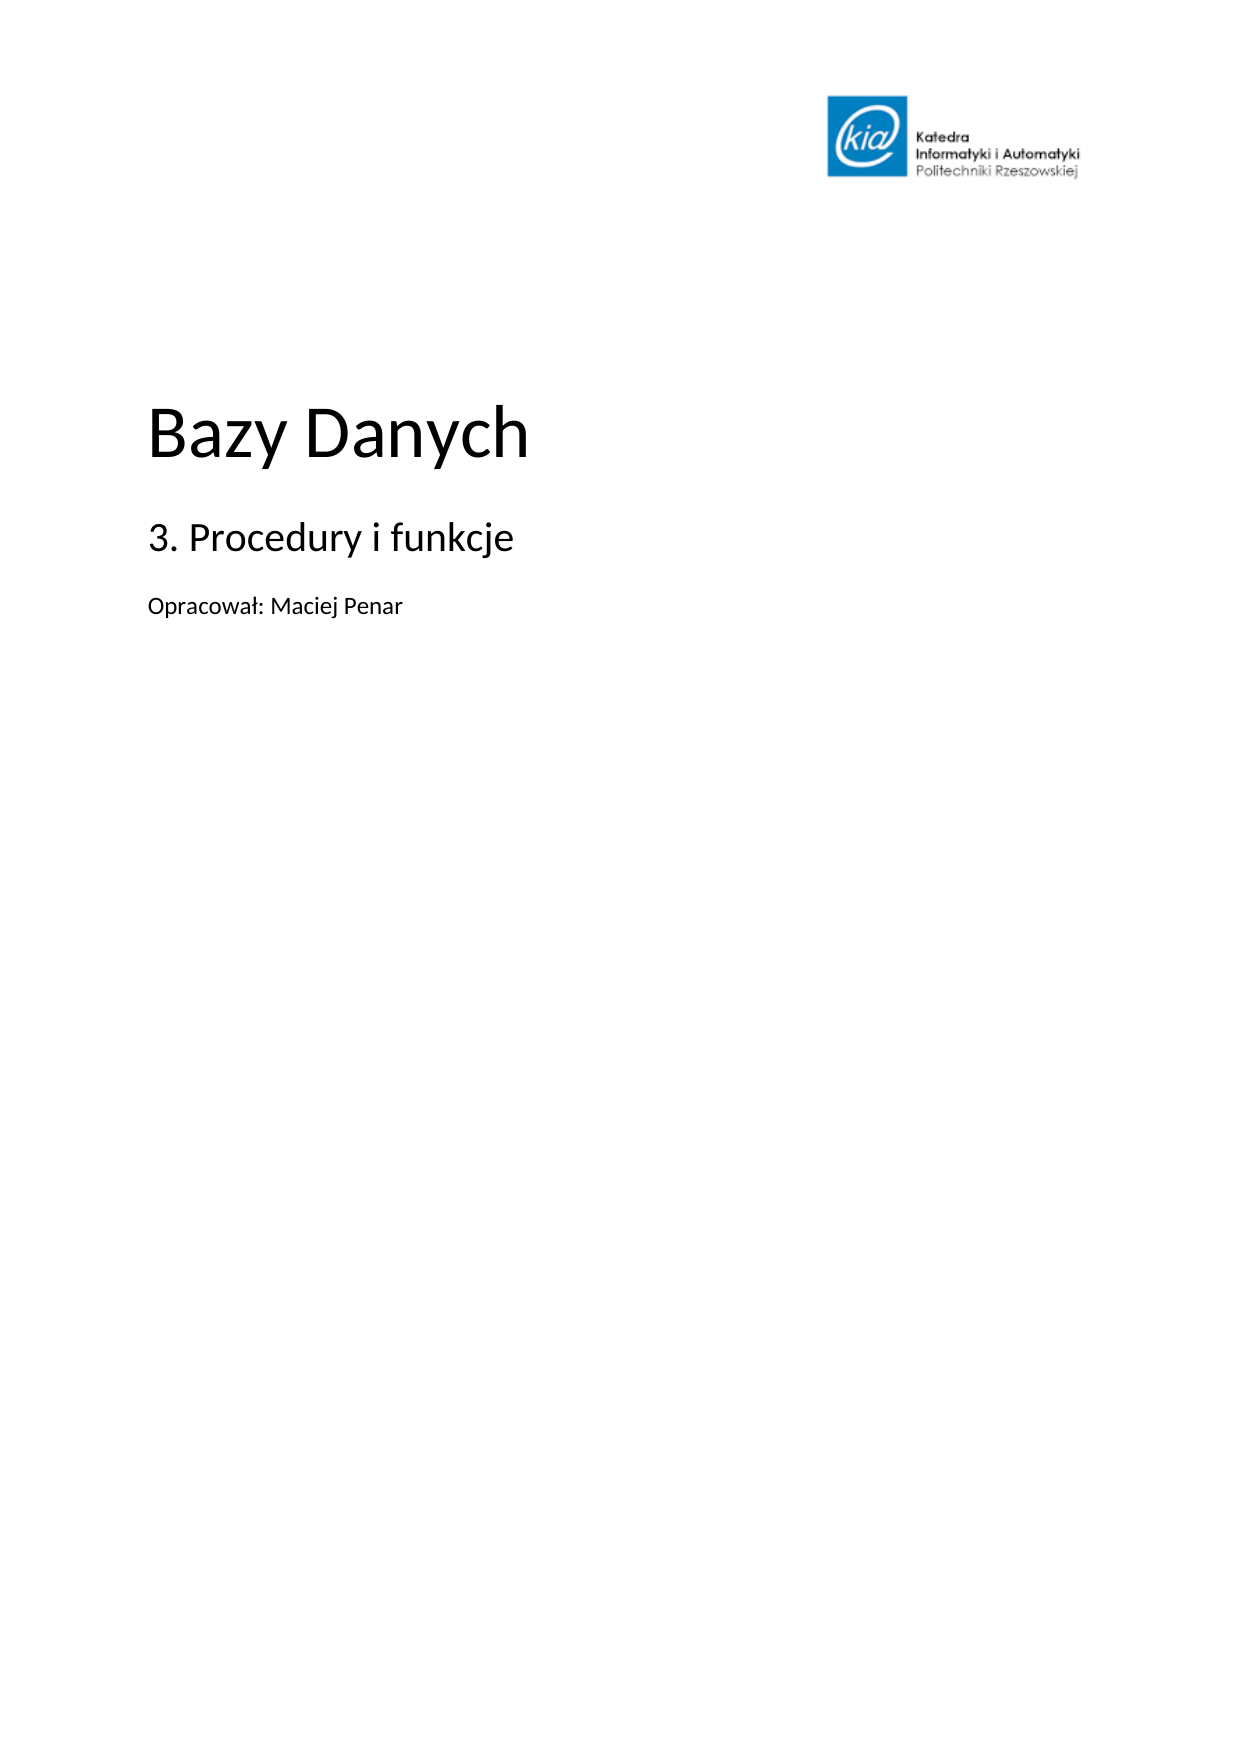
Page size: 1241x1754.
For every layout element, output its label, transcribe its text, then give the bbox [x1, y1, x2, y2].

picture [814, 73, 1093, 199]
text Bazy Danych [148, 385, 1093, 476]
text 3. Procedury i funkcje [148, 511, 1093, 562]
text Opracował: Maciej Penar [148, 590, 1093, 621]
